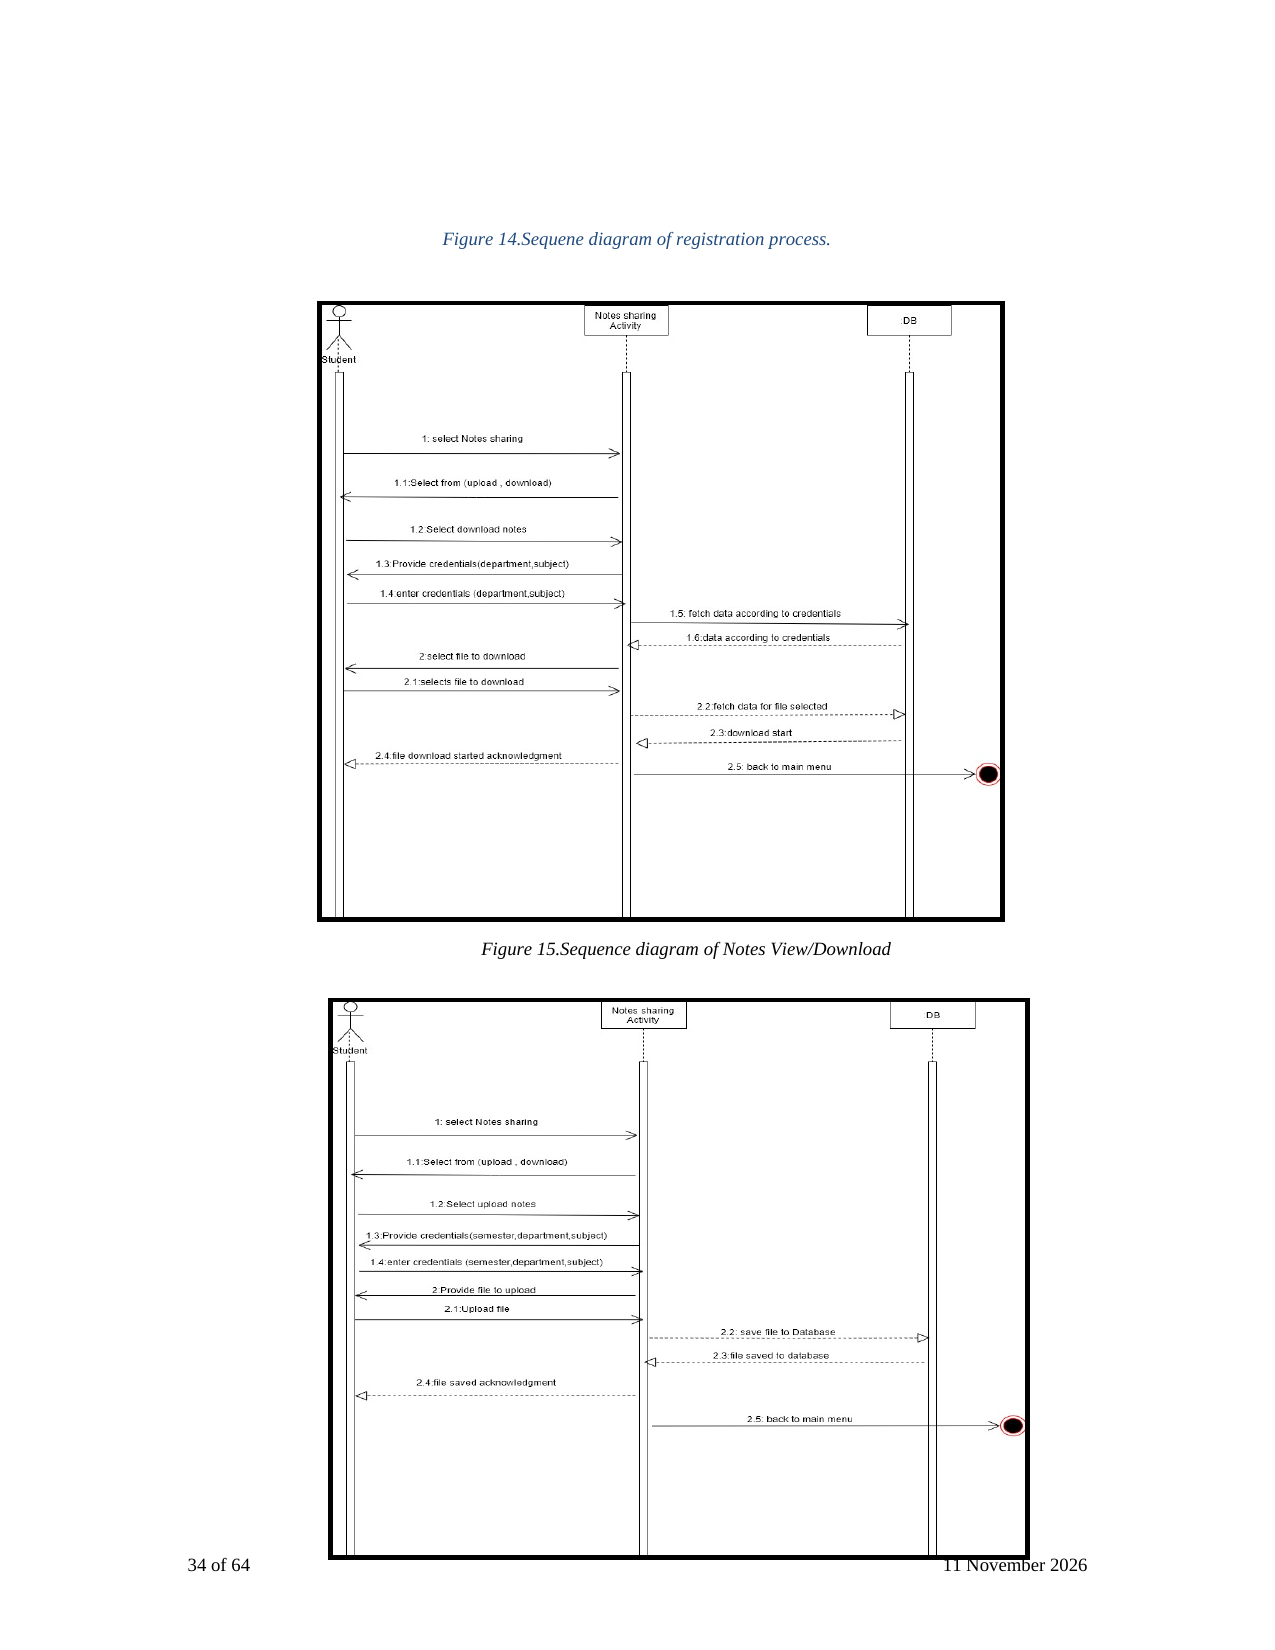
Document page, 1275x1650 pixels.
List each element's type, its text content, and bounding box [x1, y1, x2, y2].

text Figure 14.Sequene diagram of registration process. [187, 228, 1087, 249]
picture [322, 305, 1000, 917]
picture [333, 1002, 1025, 1555]
